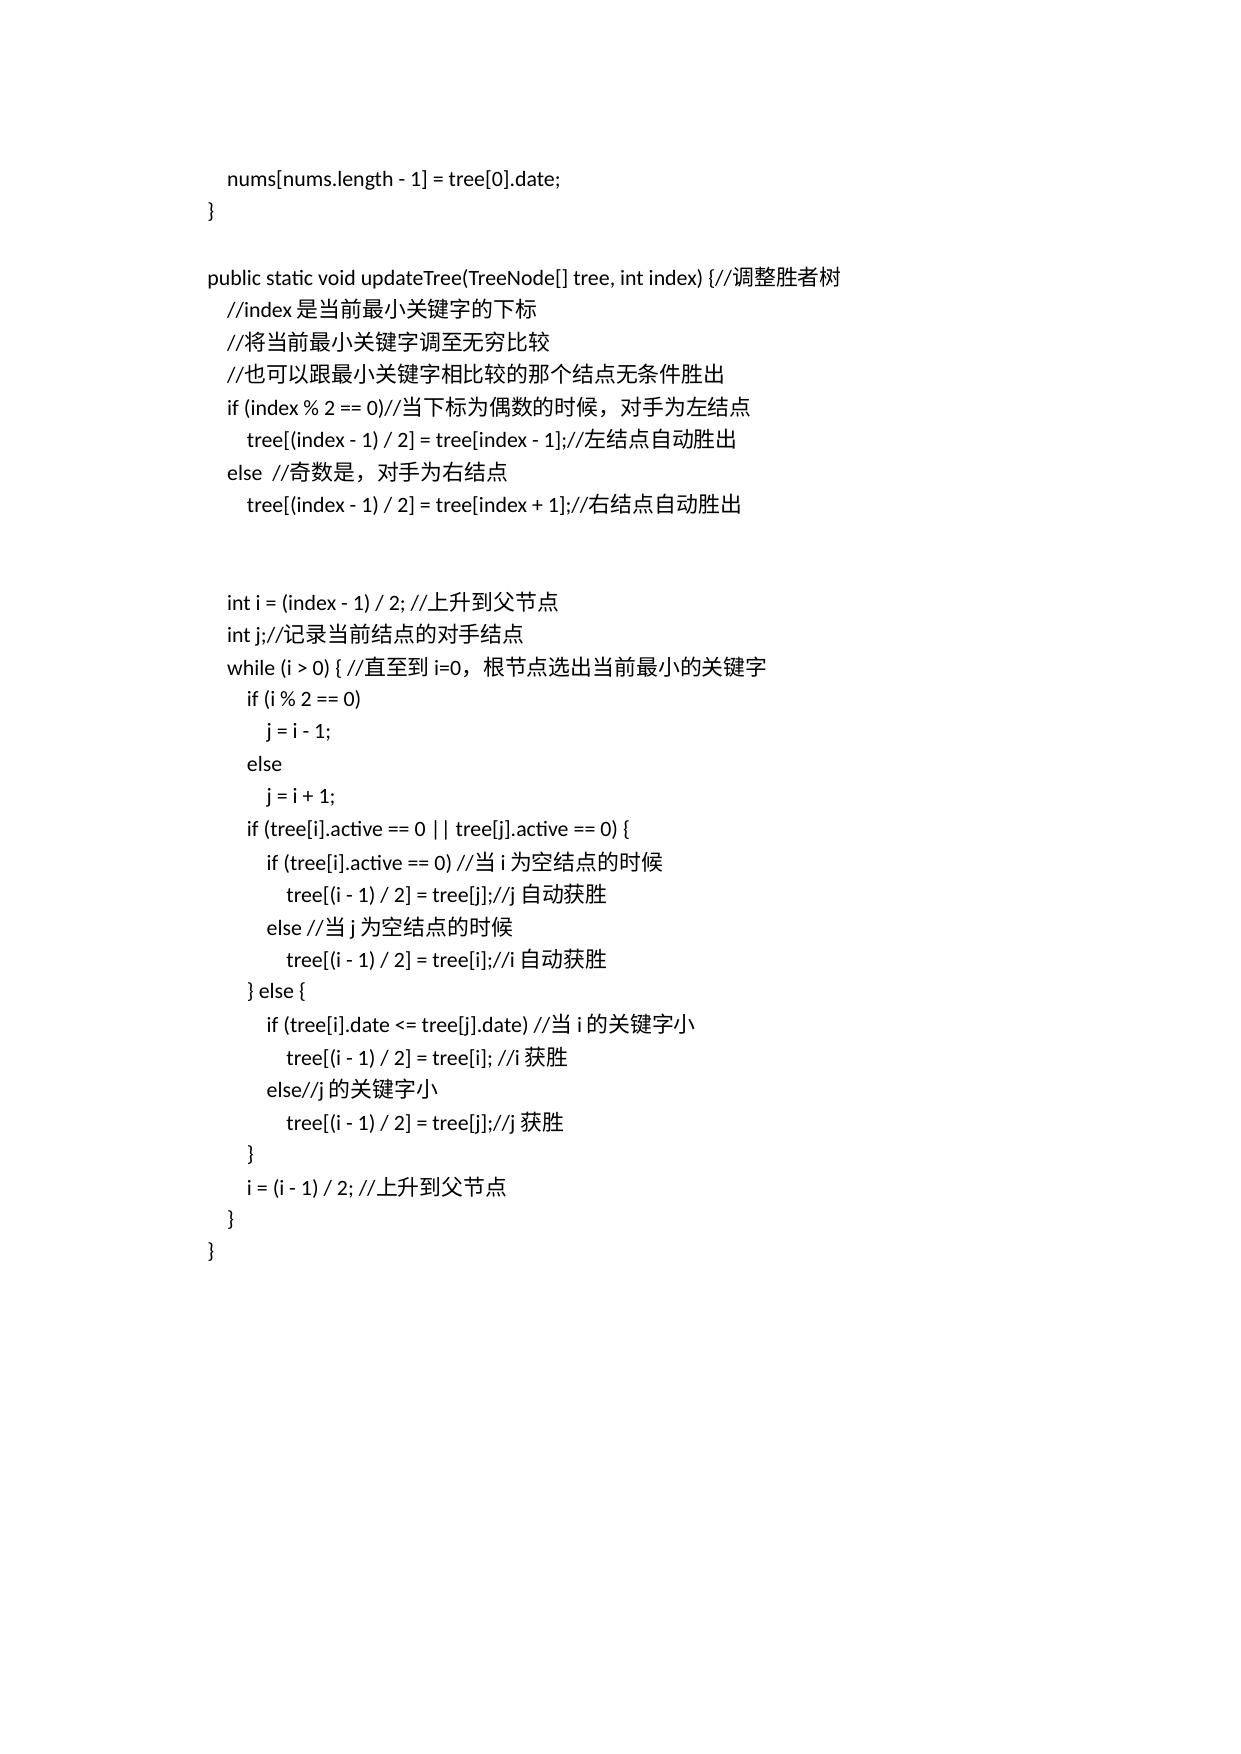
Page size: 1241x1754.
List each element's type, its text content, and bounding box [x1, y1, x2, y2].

text else [187, 747, 1053, 779]
text } [187, 1234, 1053, 1267]
text int i = (index - 1) / 2; //上升到父节点 [187, 584, 1053, 617]
text if (tree[i].date <= tree[j].date) //当i的关键字小 [187, 1007, 1053, 1039]
text else //当j为空结点的时候 [187, 909, 1053, 942]
text tree[(i - 1) / 2] = tree[i]; //i获胜 [187, 1039, 1053, 1072]
text } [187, 1137, 1053, 1169]
text j = i - 1; [187, 714, 1053, 747]
text //也可以跟最小关键字相比较的那个结点无条件胜出 [187, 357, 1053, 389]
text int j;//记录当前结点的对手结点 [187, 617, 1053, 649]
text j = i + 1; [187, 779, 1053, 812]
text } [187, 194, 1053, 227]
text tree[(i - 1) / 2] = tree[i];//i自动获胜 [187, 942, 1053, 974]
text tree[(index - 1) / 2] = tree[index + 1];//右结点自动胜出 [187, 487, 1053, 519]
text public static void updateTree(TreeNode[] tree, int index) {//调整胜者树 [187, 259, 1053, 292]
text tree[(index - 1) / 2] = tree[index - 1];//左结点自动胜出 [187, 422, 1053, 454]
text if (tree[i].active == 0 || tree[j].active == 0) { [187, 812, 1053, 844]
text tree[(i - 1) / 2] = tree[j];//j自动获胜 [187, 877, 1053, 909]
text while (i > 0) { //直至到i=0，根节点选出当前最小的关键字 [187, 649, 1053, 682]
text else//j的关键字小 [187, 1072, 1053, 1104]
text //将当前最小关键字调至无穷比较 [187, 324, 1053, 357]
text else //奇数是，对手为右结点 [187, 454, 1053, 487]
text nums[nums.length - 1] = tree[0].date; [187, 162, 1053, 194]
text if (i % 2 == 0) [187, 682, 1053, 714]
text } else { [187, 974, 1053, 1007]
text } [187, 1202, 1053, 1234]
text if (index % 2 == 0)//当下标为偶数的时候，对手为左结点 [187, 389, 1053, 422]
text if (tree[i].active == 0) //当i为空结点的时候 [187, 844, 1053, 877]
text i = (i - 1) / 2; //上升到父节点 [187, 1169, 1053, 1202]
text tree[(i - 1) / 2] = tree[j];//j获胜 [187, 1104, 1053, 1137]
text //index是当前最小关键字的下标 [187, 292, 1053, 324]
